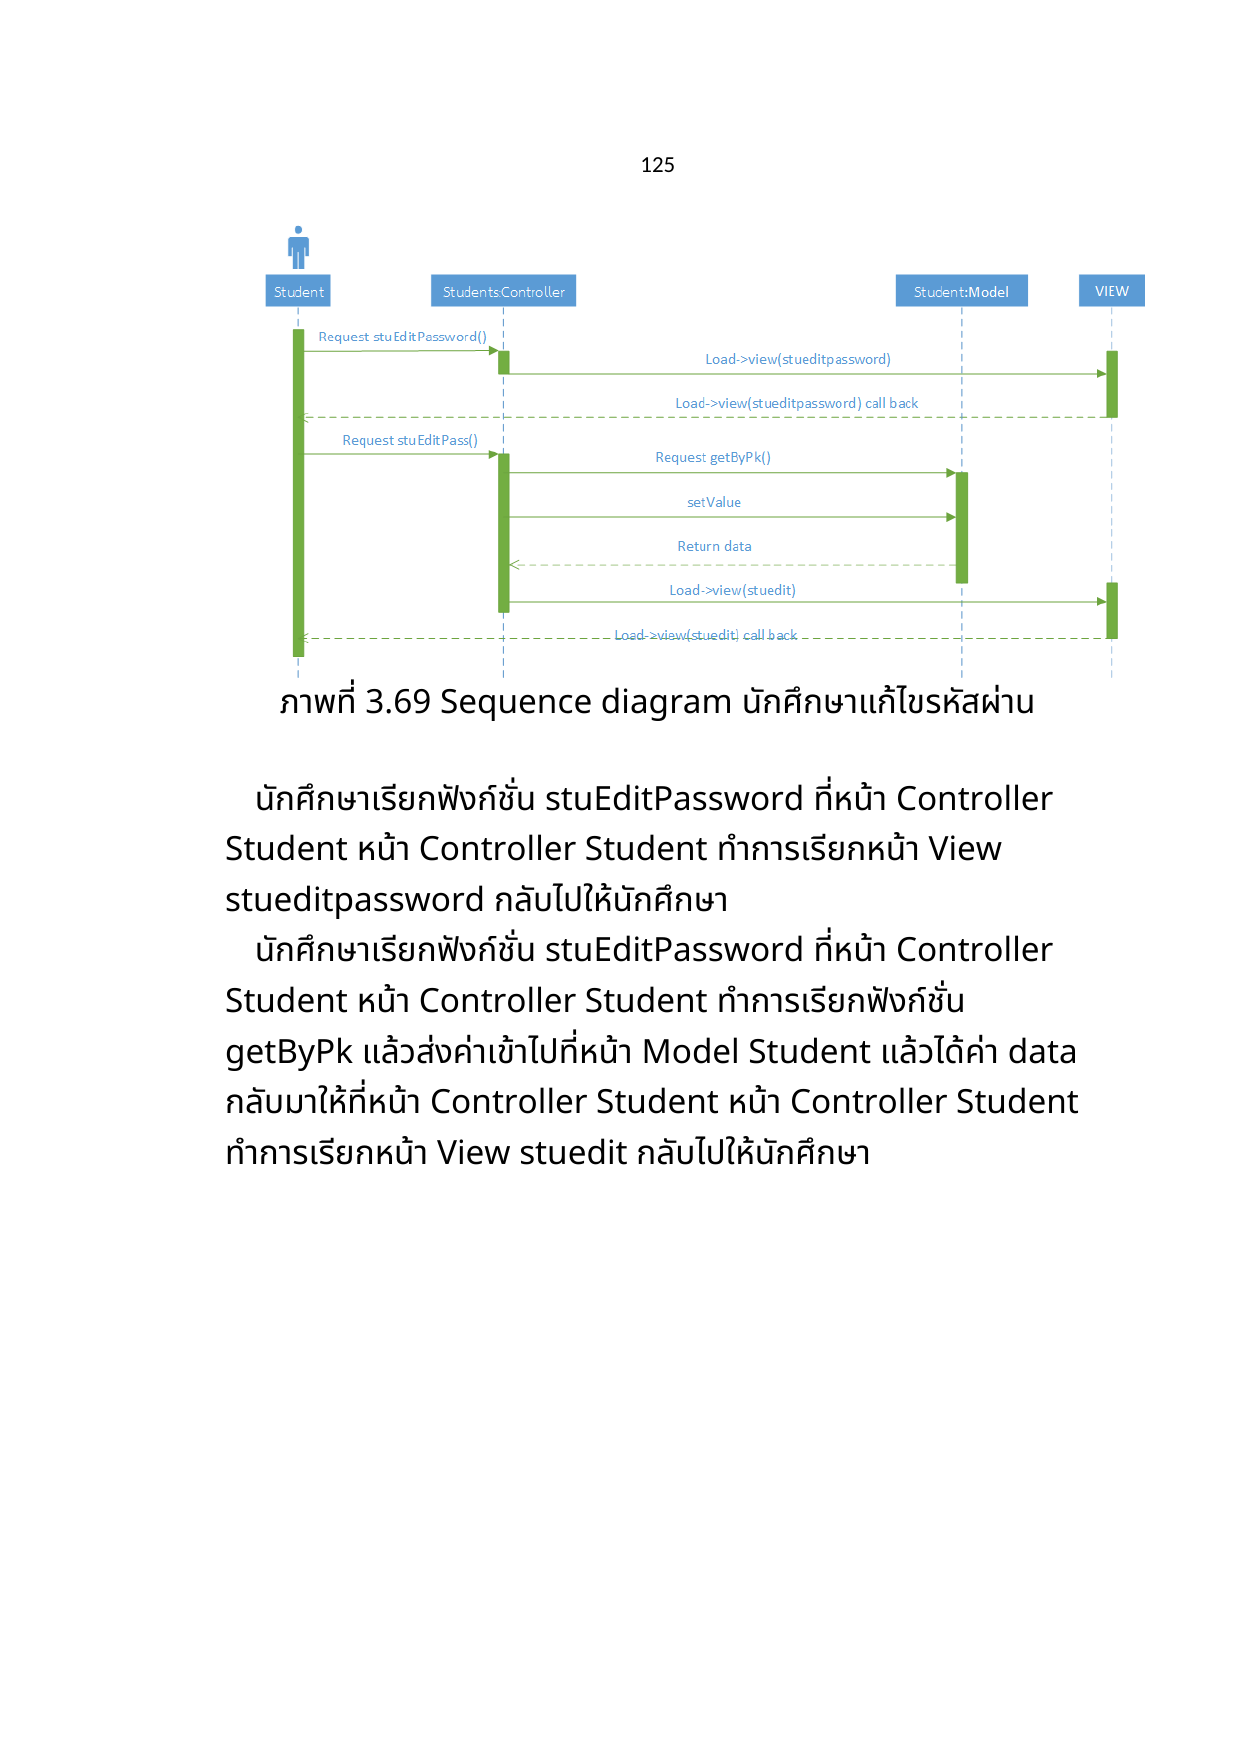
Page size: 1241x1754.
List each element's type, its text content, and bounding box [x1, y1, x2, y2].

text ภาพที่ 3.69 Sequence diagram นักศึกษาแก้ไขรหัสผ่าน [225, 678, 1090, 729]
text นักศึกษาเรียกฟังก์ชั่น stuEditPassword ที่หน้า Controller Student หน้า Controller Student ทำการเรียกฟังก์ชั่น getByPk แล้วส่งค่าเข้าไปที่หน้า Model Student แล้วได้ค่า data กลับมาให้ที่หน้า Controller Student หน้า Controller Student ทำการเรียกหน้า View stuedit กลับไปให้นักศึกษา [225, 926, 1090, 1179]
picture [262, 225, 1146, 679]
text นักศึกษาเรียกฟังก์ชั่น stuEditPassword ที่หน้า Controller Student หน้า Controller Student ทำการเรียกหน้า View stueditpassword กลับไปให้นักศึกษา [225, 774, 1090, 926]
